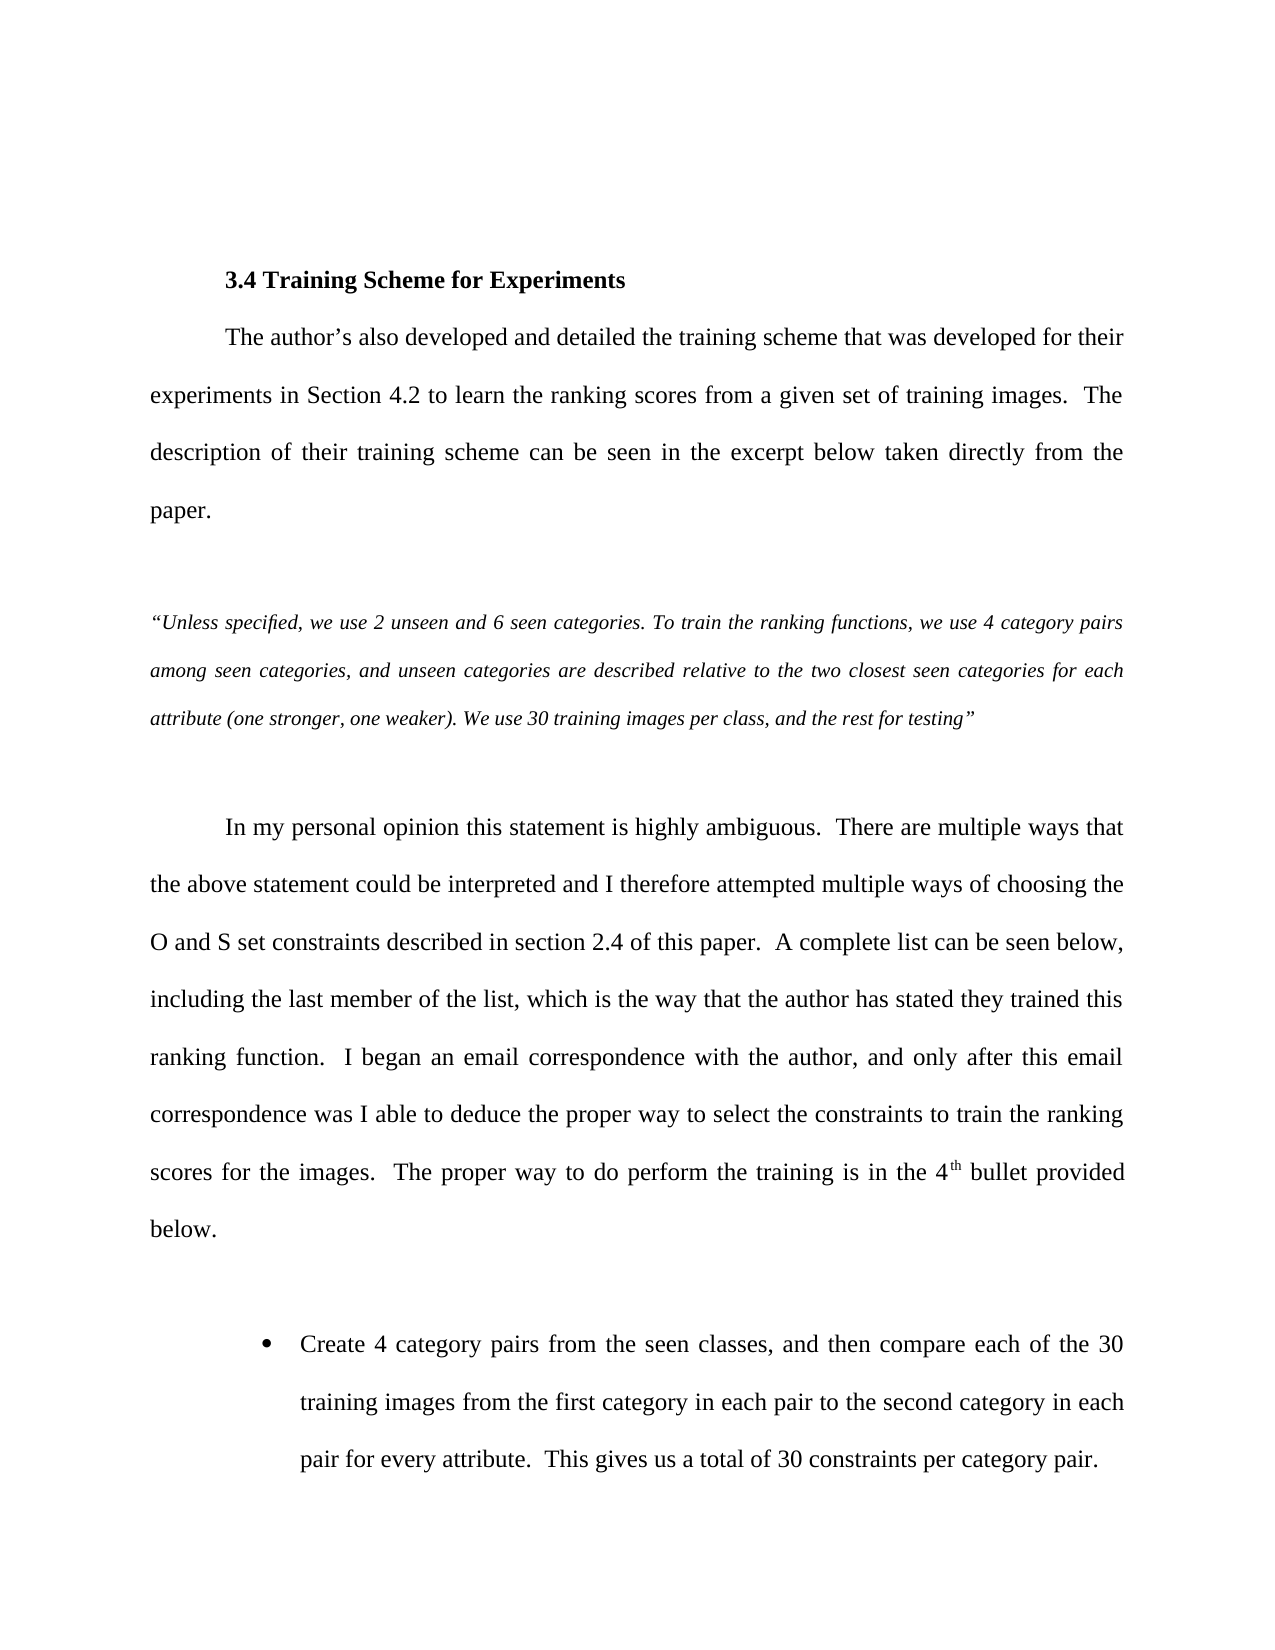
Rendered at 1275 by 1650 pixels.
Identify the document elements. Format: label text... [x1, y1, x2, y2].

list Create 4 category pairs from the seen classes, and then compare each of the 30 training images from the first category in each pair to the second category in each pair for every attribute. This gives us a total of 30 constraints per category pair. [262, 1329, 1125, 1473]
text The author’s also developed and detailed the training scheme that was developed for their experiments in Section 4.2 to learn the ranking scores from a given set of training images. The description of their training scheme can be seen in the excerpt below taken directly from the paper. [150, 322, 1125, 524]
list Training Scheme for Experiments [225, 265, 1125, 294]
text In my personal opinion this statement is highly ambiguous. There are multiple ways that the above statement could be interpreted and I therefore attempted multiple ways of choosing the O and S set constraints described in section 2.4 of this paper. A complete list can be seen below, including the last member of the list, which is the way that the author has stated they trained this ranking function. I began an email correspondence with the author, and only after this email correspondence was I able to deduce the proper way to select the constraints to train the ranking scores for the images. The proper way to do perform the training is in the 4th bullet provided below. [150, 812, 1125, 1243]
text “Unless speciﬁed, we use 2 unseen and 6 seen categories. To train the ranking functions, we use 4 category pairs among seen categories, and unseen categories are described relative to the two closest seen categories for each attribute (one stronger, one weaker). We use 30 training images per class, and the rest for testing” [150, 610, 1125, 730]
